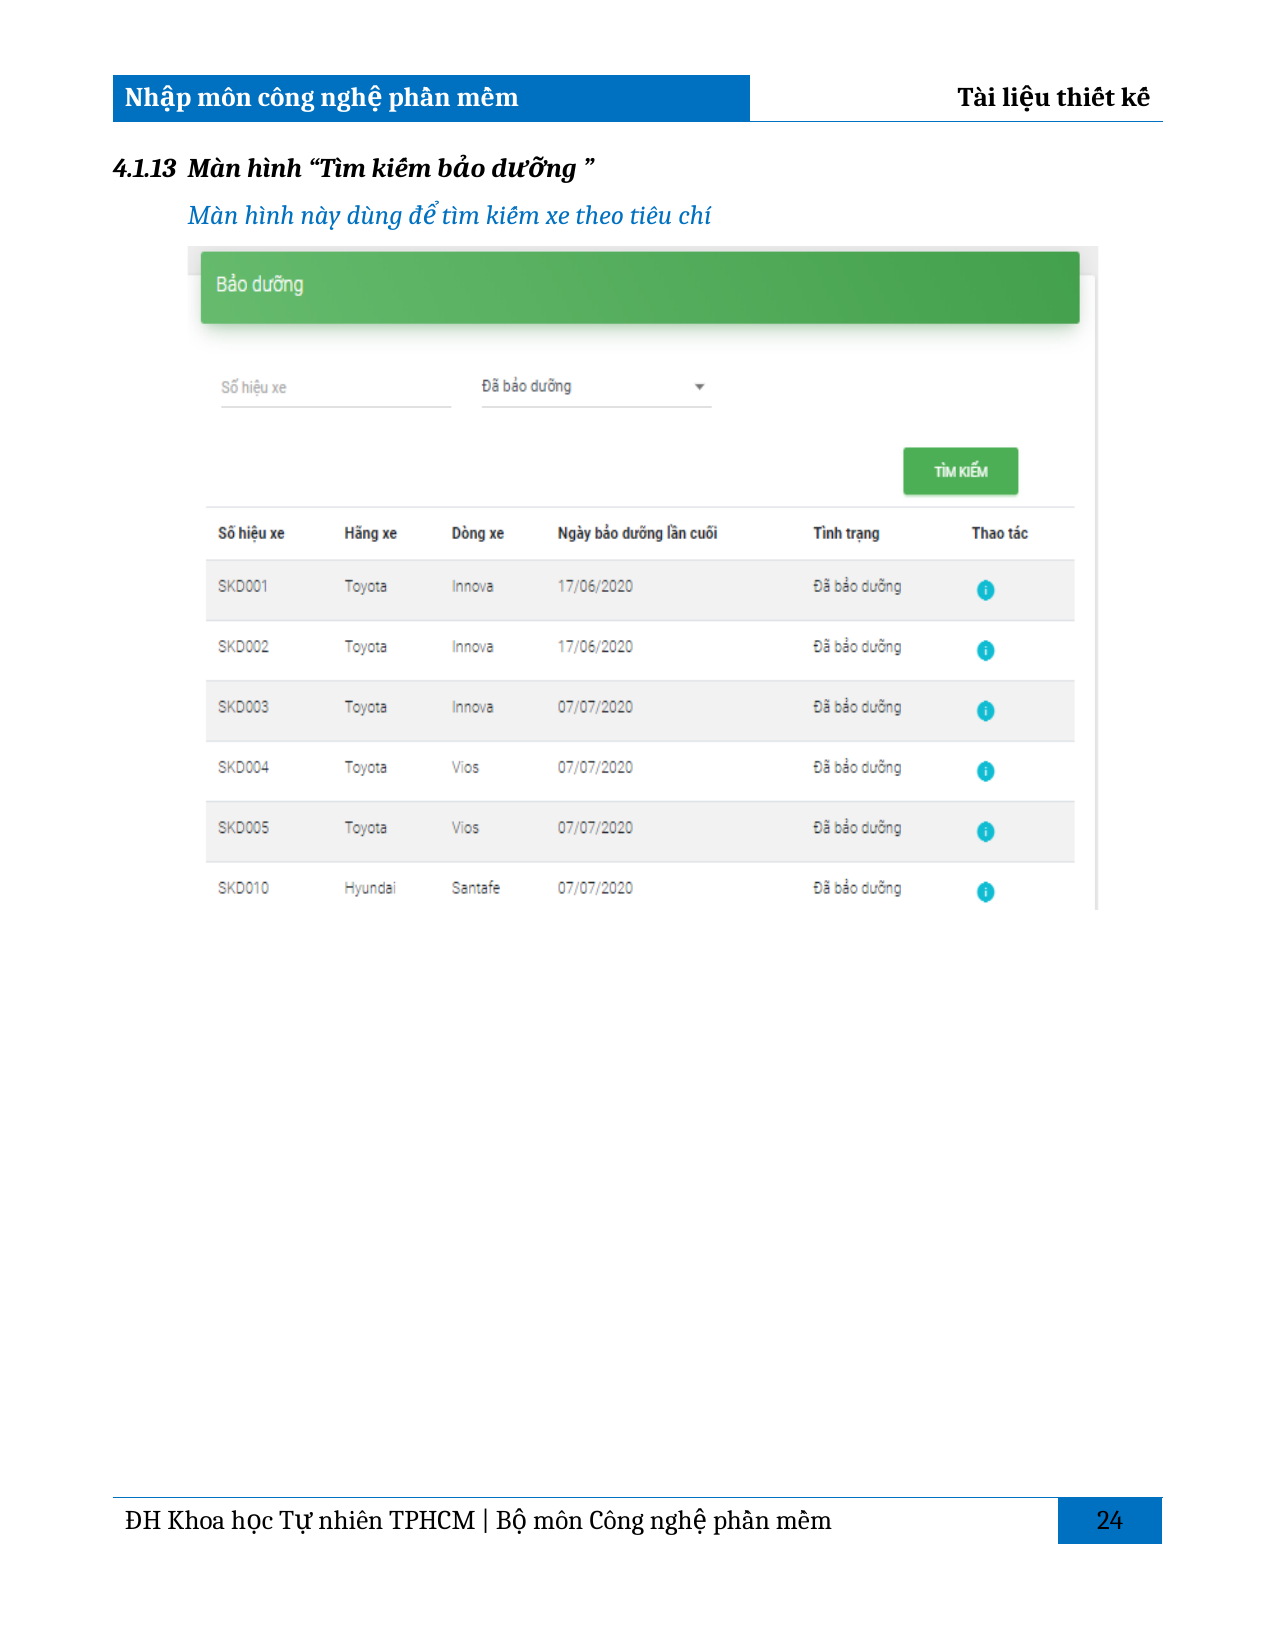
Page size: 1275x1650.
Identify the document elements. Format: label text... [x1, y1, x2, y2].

subtitle Màn hình “Tìm kiếm bảo dưỡng ” [112, 153, 1162, 184]
text Màn hình này dùng để tìm kiếm xe theo tiêu chí [112, 200, 1162, 231]
picture [187, 246, 1099, 910]
